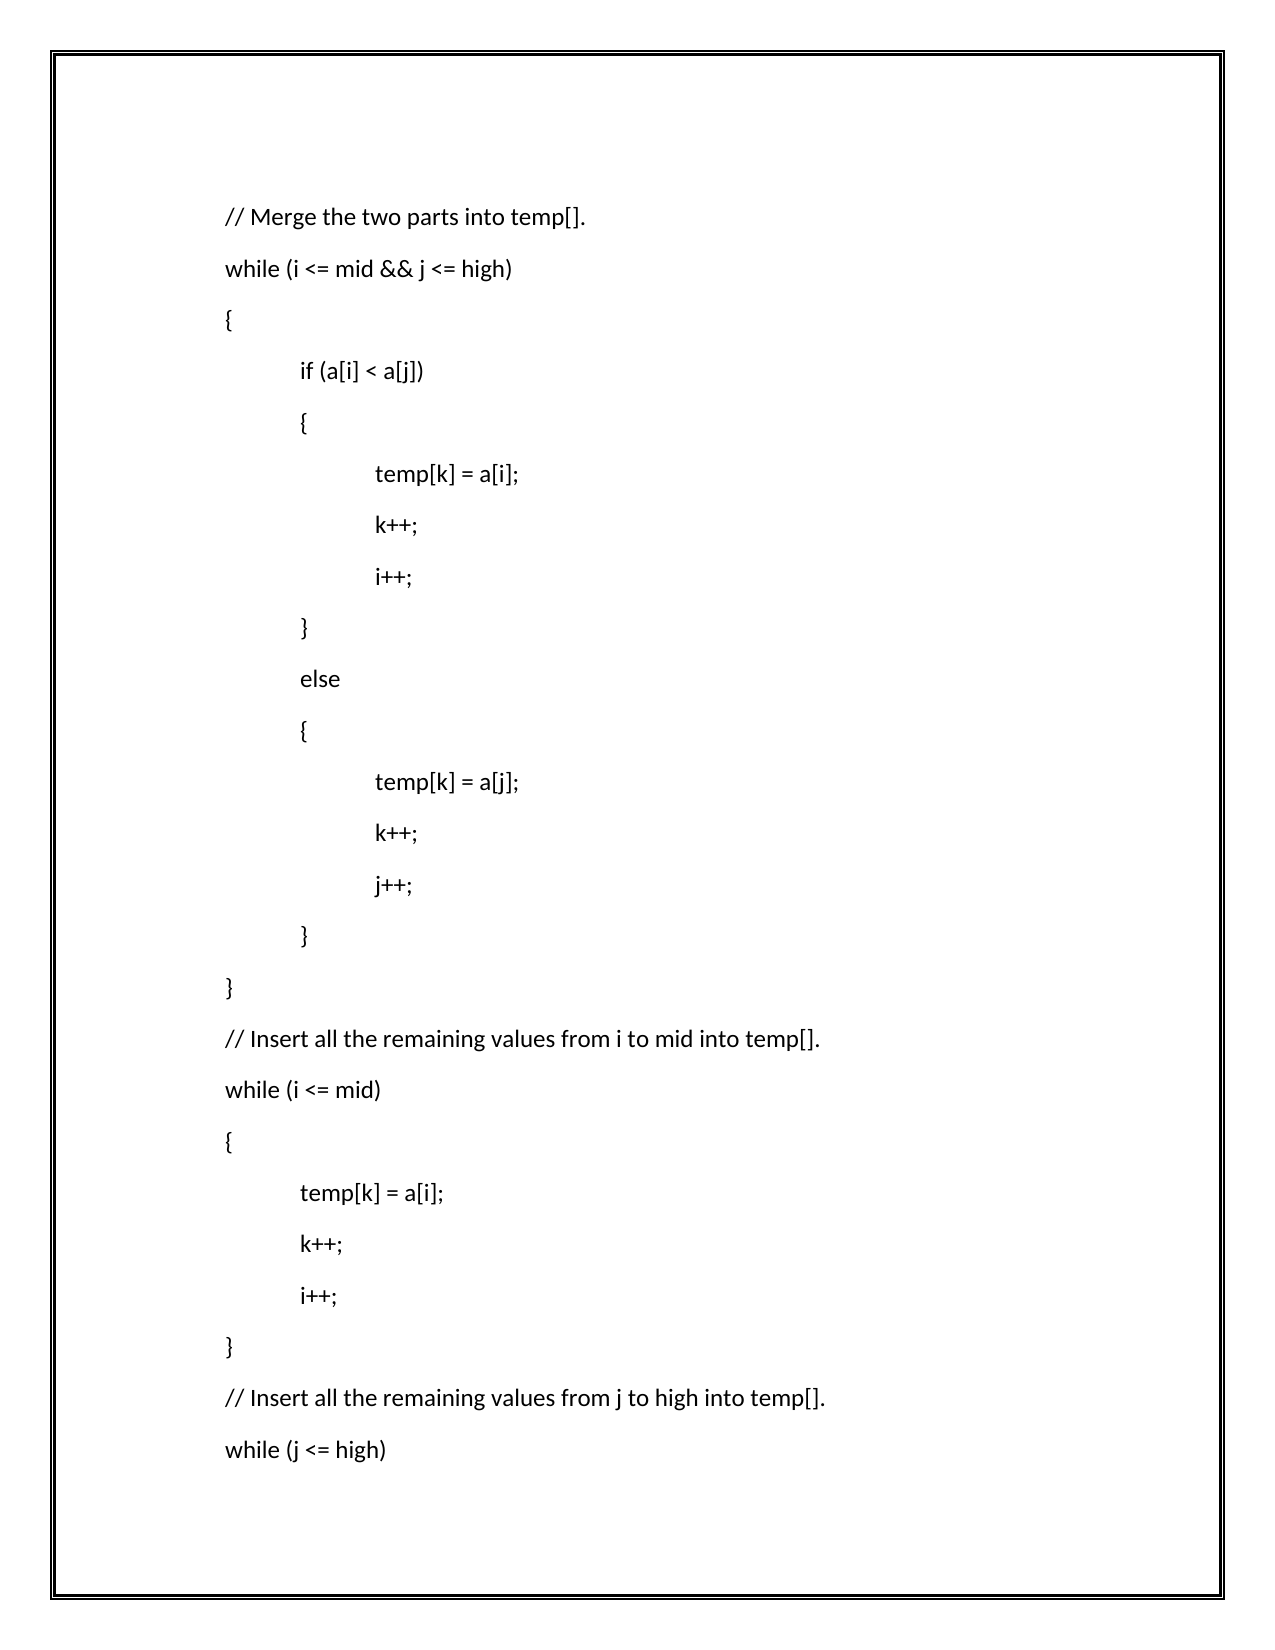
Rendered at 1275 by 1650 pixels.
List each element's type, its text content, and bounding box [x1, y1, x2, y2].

text temp[k] = a[i]; [150, 458, 1125, 489]
text while (j <= high) [150, 1434, 1125, 1464]
text temp[k] = a[j]; [150, 766, 1125, 797]
text k++; [150, 509, 1125, 540]
text j++; [150, 869, 1125, 899]
text i++; [150, 1280, 1125, 1310]
text // Merge the two parts into temp[]. [150, 201, 1125, 232]
text // Insert all the remaining values from j to high into temp[]. [150, 1382, 1125, 1413]
text { [150, 407, 1125, 437]
text } [150, 920, 1125, 951]
text } [150, 612, 1125, 643]
text } [150, 1331, 1125, 1362]
text temp[k] = a[i]; [150, 1177, 1125, 1208]
text i++; [150, 561, 1125, 591]
text while (i <= mid && j <= high) [150, 253, 1125, 283]
text { [150, 304, 1125, 334]
text else [150, 663, 1125, 694]
text k++; [150, 818, 1125, 848]
text { [150, 715, 1125, 745]
text // Insert all the remaining values from i to mid into temp[]. [150, 1023, 1125, 1053]
text if (a[i] < a[j]) [150, 355, 1125, 386]
text k++; [150, 1228, 1125, 1259]
text } [150, 972, 1125, 1002]
text { [150, 1126, 1125, 1156]
text while (i <= mid) [150, 1074, 1125, 1105]
